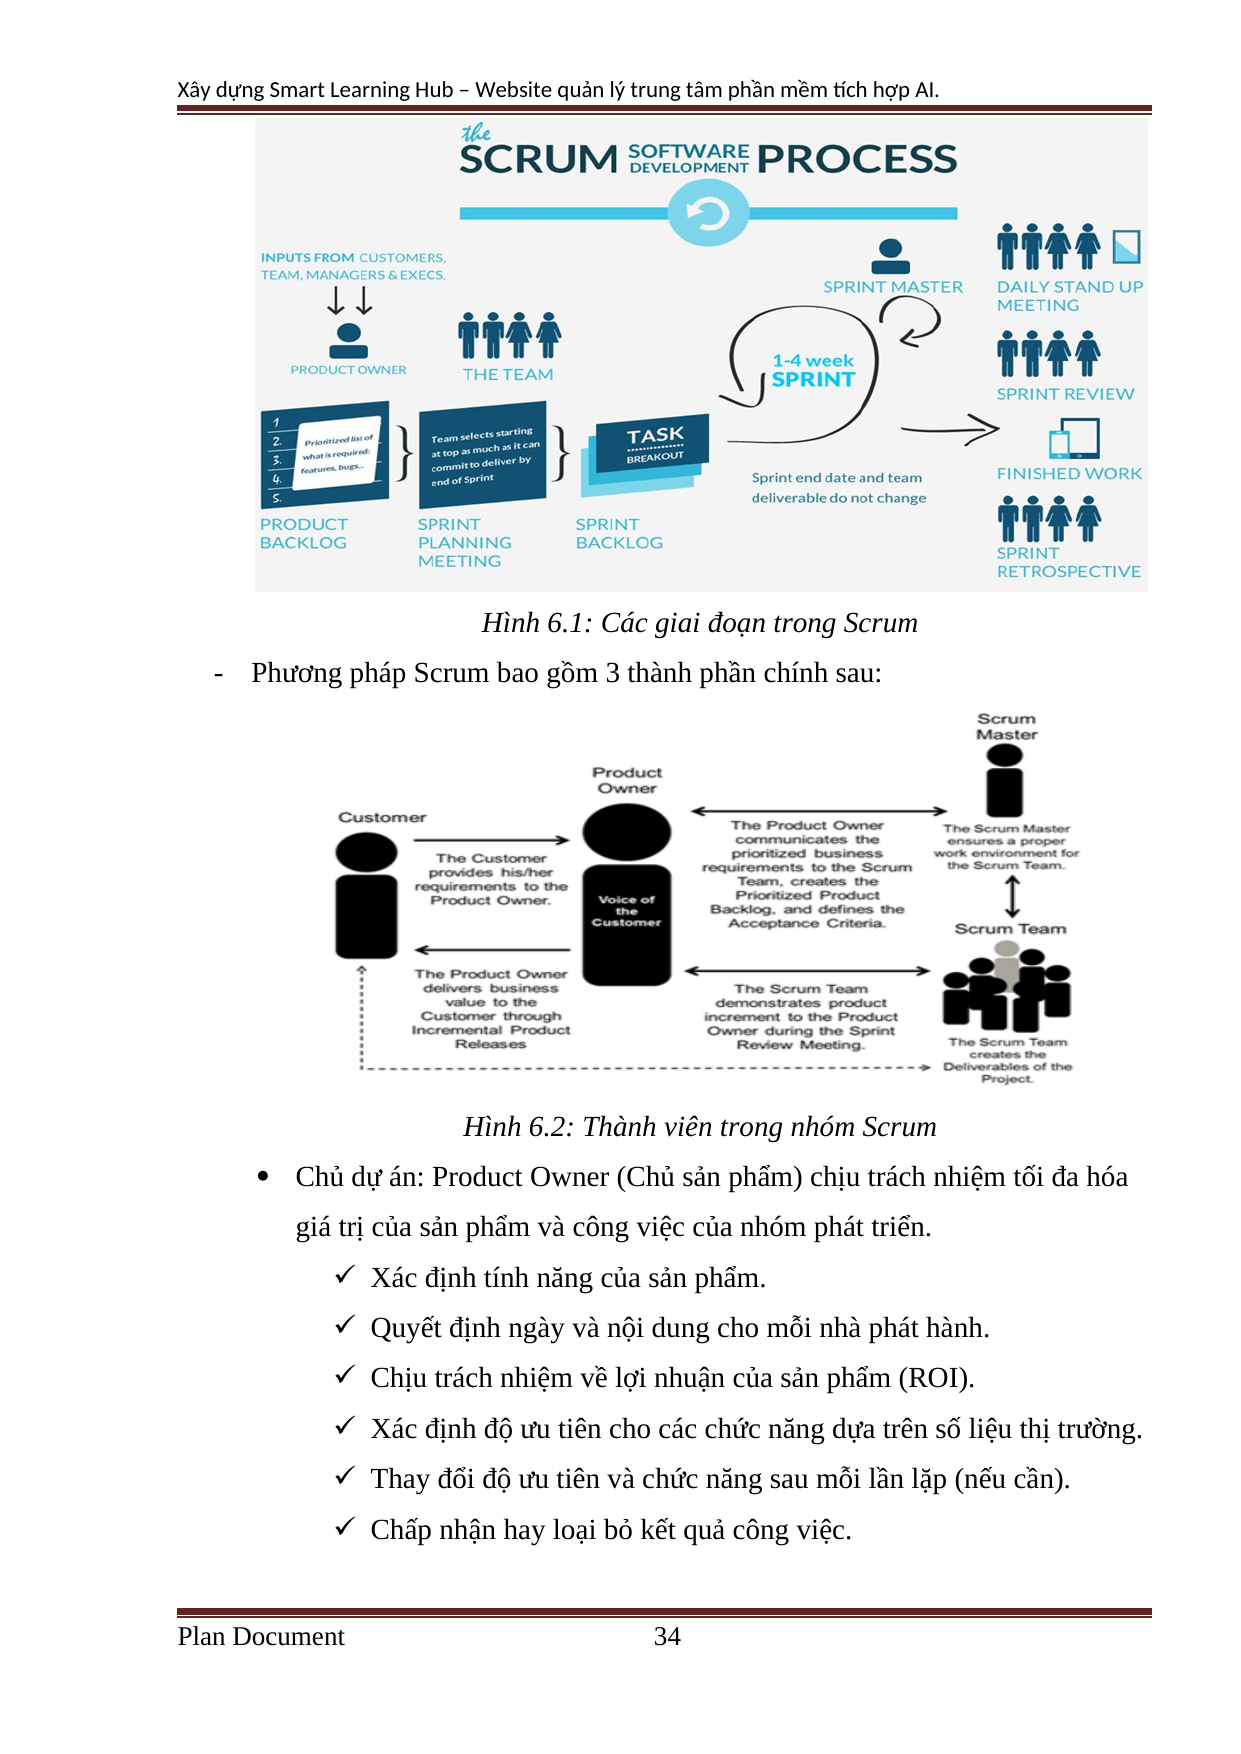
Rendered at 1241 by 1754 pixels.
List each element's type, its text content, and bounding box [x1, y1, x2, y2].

list Chấp nhận hay loại bỏ kết quả công việc. [333, 1512, 1152, 1546]
list Thay đổi độ ưu tiên và chức năng sau mỗi lần lặp (nếu cần). [333, 1461, 1152, 1495]
picture [309, 705, 1094, 1095]
list Hình 6.1: Các giai đoạn trong Scrum [251, 605, 1152, 639]
list Phương pháp Scrum bao gồm 3 thành phần chính sau: [213, 655, 1152, 689]
list Quyết định ngày và nội dung cho mỗi nhà phát hành. [333, 1310, 1152, 1344]
picture [255, 118, 1148, 592]
list Chủ dự án: Product Owner (Chủ sản phẩm) chịu trách nhiệm tối đa hóa giá trị của sản phẩm và công việc của nhóm phát triển. [258, 1159, 1152, 1243]
list Xác định tính năng của sản phẩm. [333, 1260, 1152, 1293]
list Xác định độ ưu tiên cho các chức năng dựa trên số liệu thị trường. [333, 1411, 1152, 1445]
list Hình 6.2: Thành viên trong nhóm Scrum [251, 1109, 1152, 1142]
list Chịu trách nhiệm về lợi nhuận của sản phẩm (ROI). [333, 1361, 1152, 1394]
